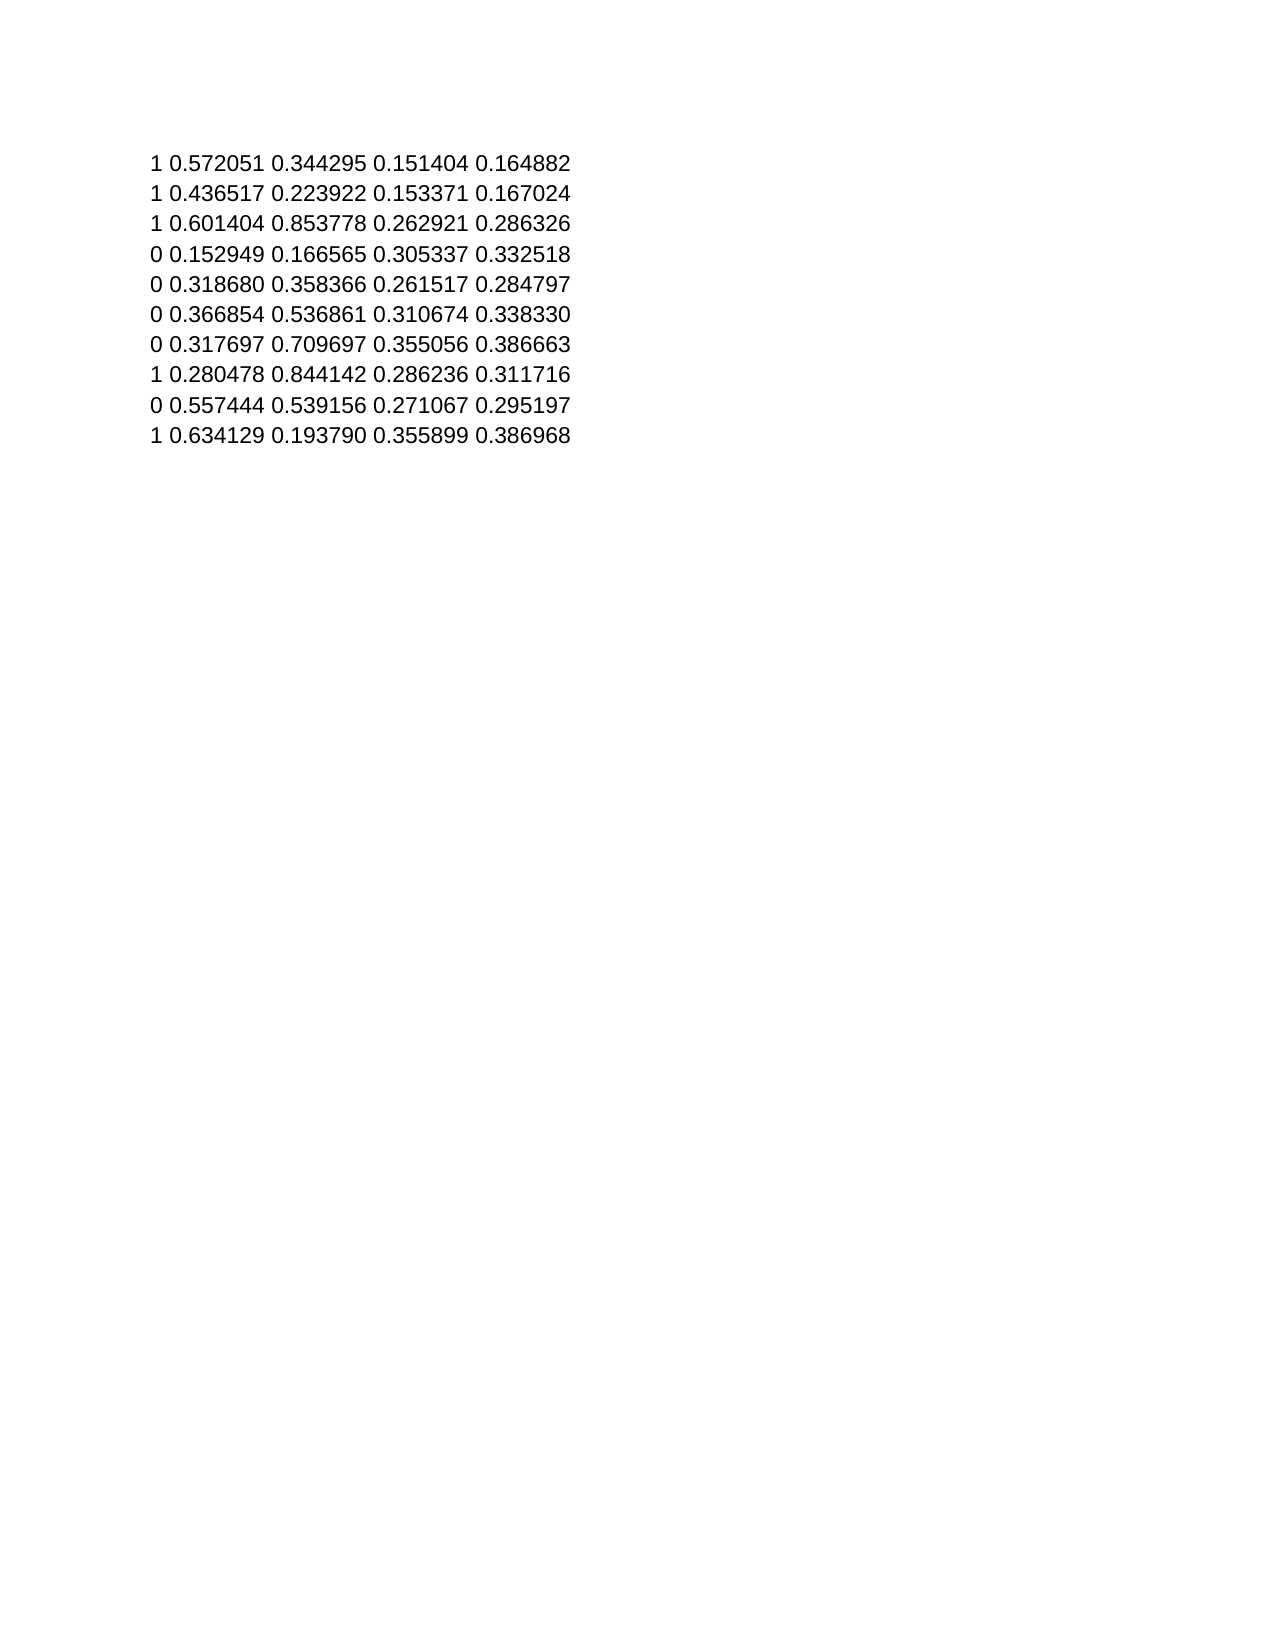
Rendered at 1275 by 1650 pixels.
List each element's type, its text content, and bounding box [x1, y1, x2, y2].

text 1 0.280478 0.844142 0.286236 0.311716 [150, 361, 1125, 388]
text 0 0.318680 0.358366 0.261517 0.284797 [150, 271, 1125, 297]
text 0 0.152949 0.166565 0.305337 0.332518 [150, 241, 1125, 267]
text 0 0.317697 0.709697 0.355056 0.386663 [150, 331, 1125, 358]
text 1 0.634129 0.193790 0.355899 0.386968 [150, 422, 1125, 448]
text 0 0.557444 0.539156 0.271067 0.295197 [150, 392, 1125, 418]
text 1 0.436517 0.223922 0.153371 0.167024 [150, 180, 1125, 207]
text 1 0.601404 0.853778 0.262921 0.286326 [150, 210, 1125, 237]
text 0 0.366854 0.536861 0.310674 0.338330 [150, 301, 1125, 327]
text 1 0.572051 0.344295 0.151404 0.164882 [150, 150, 1125, 176]
